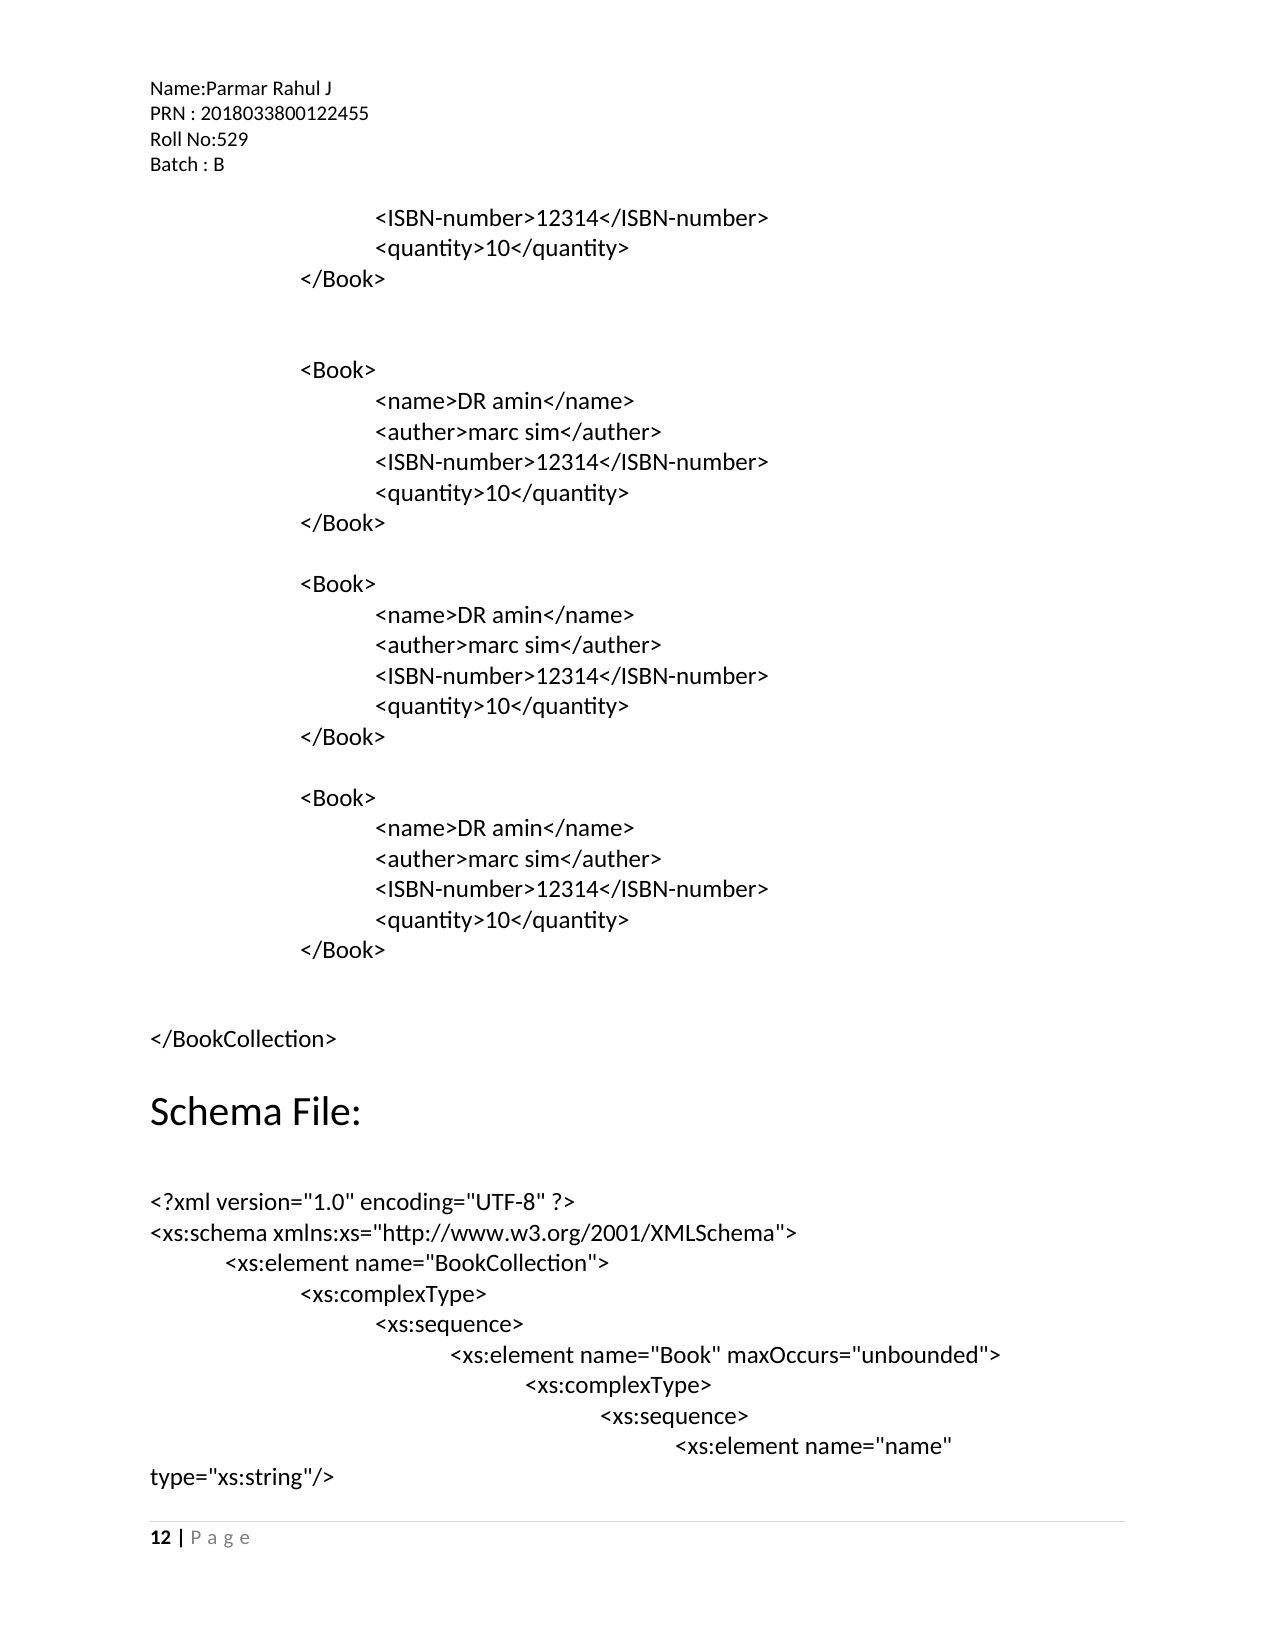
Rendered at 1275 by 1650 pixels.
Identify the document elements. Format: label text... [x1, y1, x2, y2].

text <xs:schema xmlns:xs="http://www.w3.org/2001/XMLSchema"> [150, 1217, 1125, 1247]
text <quantity>10</quantity> [150, 904, 1125, 934]
text </Book> [150, 507, 1125, 538]
text </Book> [150, 934, 1125, 965]
text Schema File: [150, 1085, 1125, 1136]
text <xs:element name="BookCollection"> [150, 1247, 1125, 1278]
text <Book> [150, 782, 1125, 812]
text <name>DR amin</name> [150, 812, 1125, 843]
text <xs:complexType> [150, 1278, 1125, 1308]
text <xs:sequence> [150, 1308, 1125, 1339]
text <quantity>10</quantity> [150, 233, 1125, 263]
text <ISBN-number>12314</ISBN-number> [150, 660, 1125, 690]
text <xs:element name="Book" maxOccurs="unbounded"> [150, 1339, 1125, 1369]
text <auther>marc sim</auther> [150, 843, 1125, 873]
text <quantity>10</quantity> [150, 690, 1125, 721]
text </Book> [150, 263, 1125, 294]
text <ISBN-number>12314</ISBN-number> [150, 446, 1125, 477]
text <ISBN-number>12314</ISBN-number> [150, 202, 1125, 233]
text <xs:complexType> [150, 1369, 1125, 1400]
text <Book> [150, 355, 1125, 385]
text <name>DR amin</name> [150, 385, 1125, 416]
text <?xml version="1.0" encoding="UTF-8" ?> [150, 1186, 1125, 1217]
text <xs:sequence> [150, 1400, 1125, 1431]
text <Book> [150, 568, 1125, 599]
text </Book> [150, 721, 1125, 751]
text <ISBN-number>12314</ISBN-number> [150, 873, 1125, 904]
text <quantity>10</quantity> [150, 477, 1125, 507]
text </BookCollection> [150, 1024, 1125, 1054]
text <auther>marc sim</auther> [150, 629, 1125, 660]
text <auther>marc sim</auther> [150, 416, 1125, 446]
text <name>DR amin</name> [150, 599, 1125, 629]
text <xs:element name="name" type="xs:string"/> [150, 1431, 1125, 1492]
